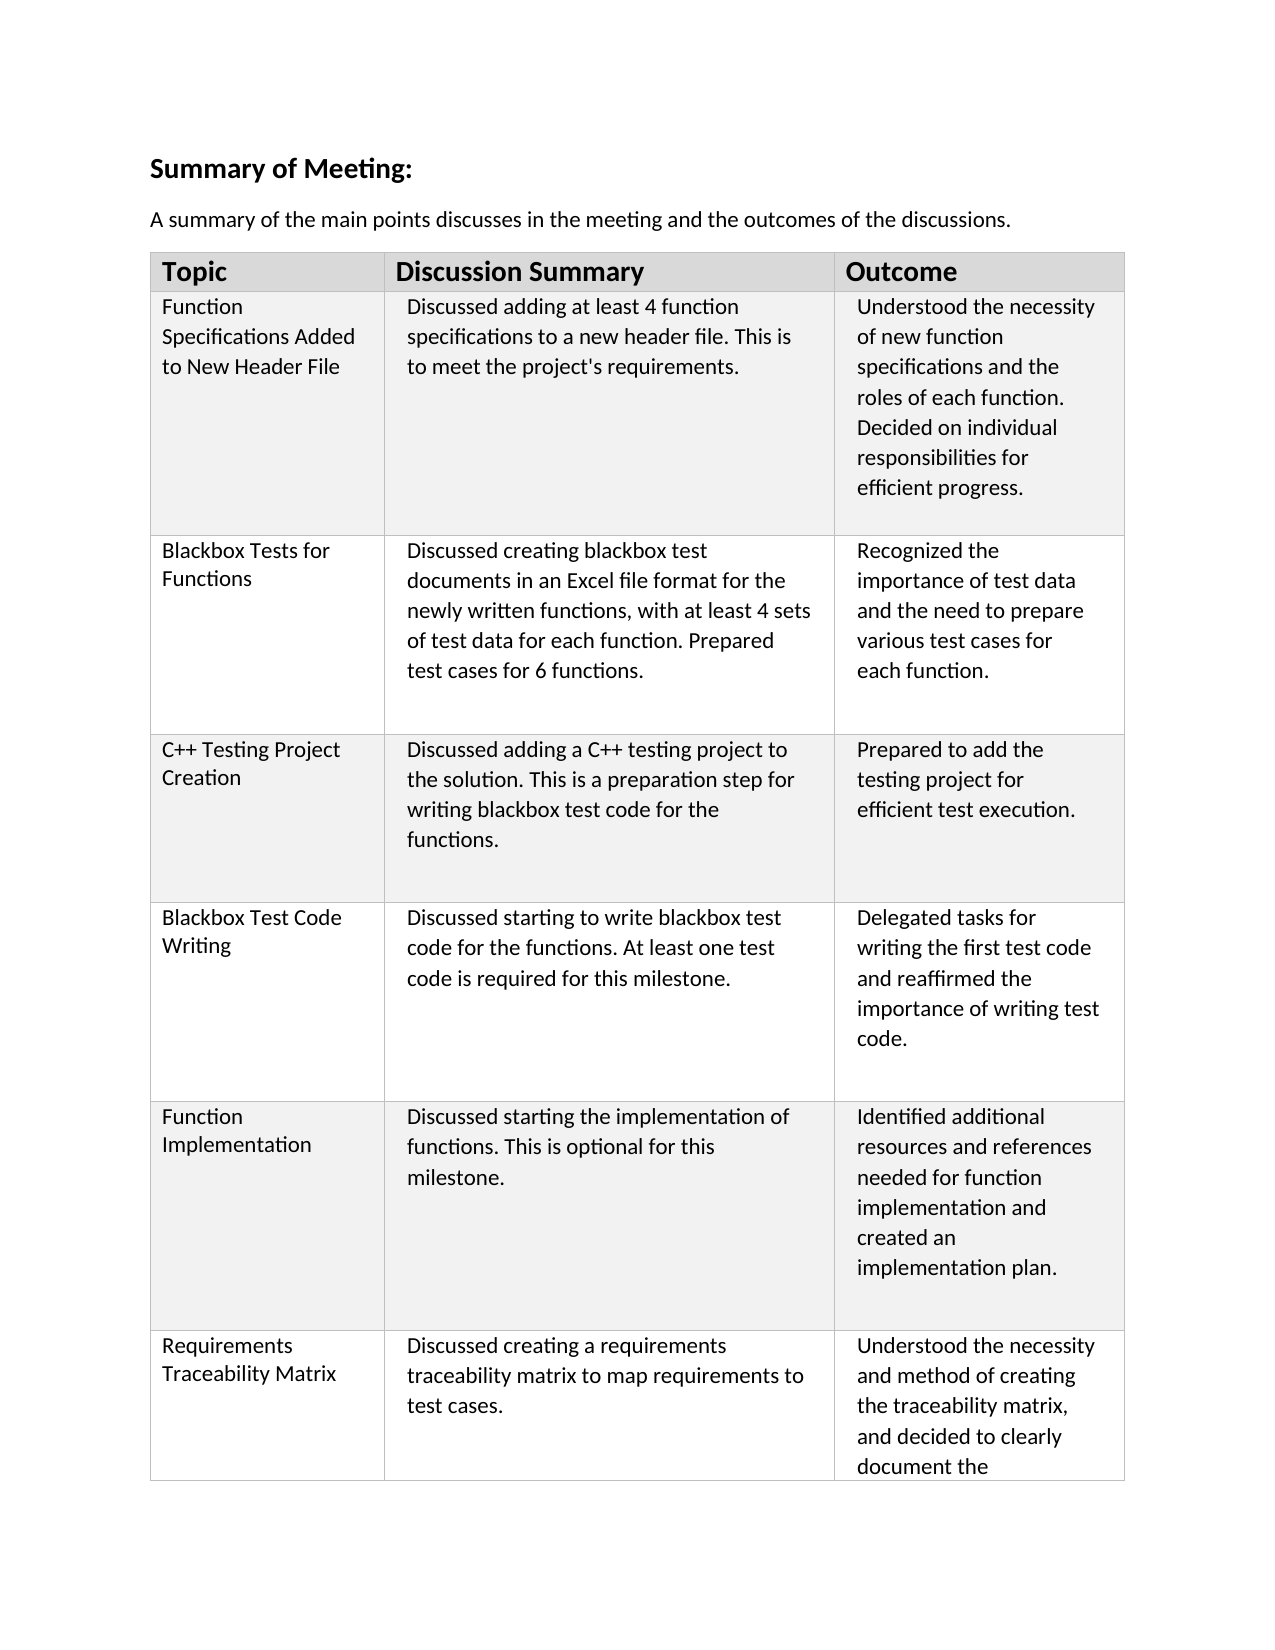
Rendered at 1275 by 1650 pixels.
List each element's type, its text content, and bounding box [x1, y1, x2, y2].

table_cell [385, 536, 834, 734]
table_cell Blackbox Tests for Functions [151, 536, 384, 734]
table_cell [385, 292, 834, 535]
table_cell [835, 1331, 1124, 1480]
table_cell Function Specifications Added to New Header File [151, 292, 384, 535]
table_cell [835, 735, 1124, 902]
table_cell [835, 1102, 1124, 1330]
table_cell [385, 735, 834, 902]
table_cell Function Implementation [151, 1102, 384, 1330]
table_cell [835, 903, 1124, 1101]
table_cell C++ Testing Project Creation [151, 735, 384, 902]
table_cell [151, 1331, 384, 1480]
table_header Discussion Summary [385, 253, 834, 291]
text A summary of the main points discusses in the meeting and the outcomes of the discussions. [150, 205, 1125, 233]
table_header Outcome [835, 253, 1124, 291]
table_cell Blackbox Test Code Writing [151, 903, 384, 1101]
table_header Topic [151, 253, 384, 291]
table_cell [835, 536, 1124, 734]
table_cell [385, 1331, 834, 1480]
text Summary of Meeting: [150, 150, 1125, 186]
table_cell [385, 1102, 834, 1330]
table_cell [835, 292, 1124, 535]
table_cell [385, 903, 834, 1101]
